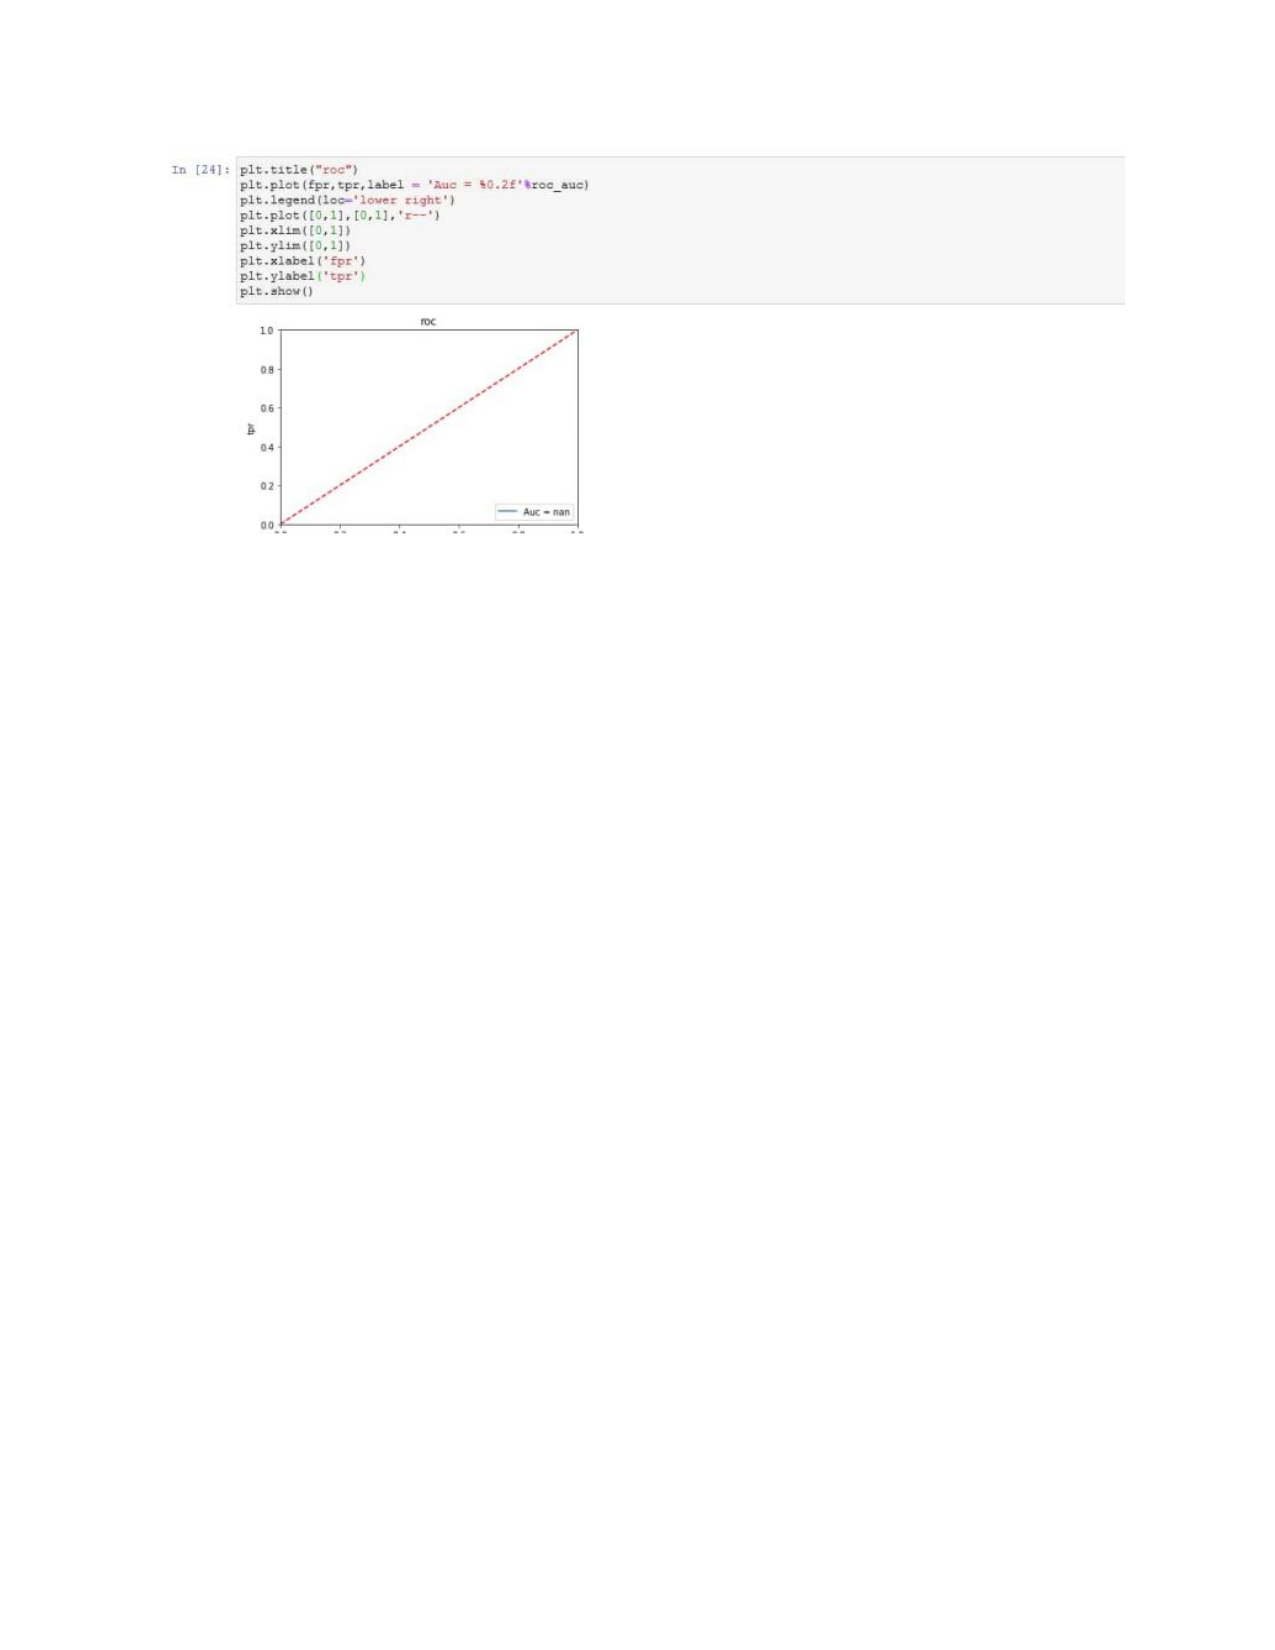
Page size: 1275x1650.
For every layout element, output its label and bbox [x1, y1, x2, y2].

picture [150, 150, 1125, 589]
